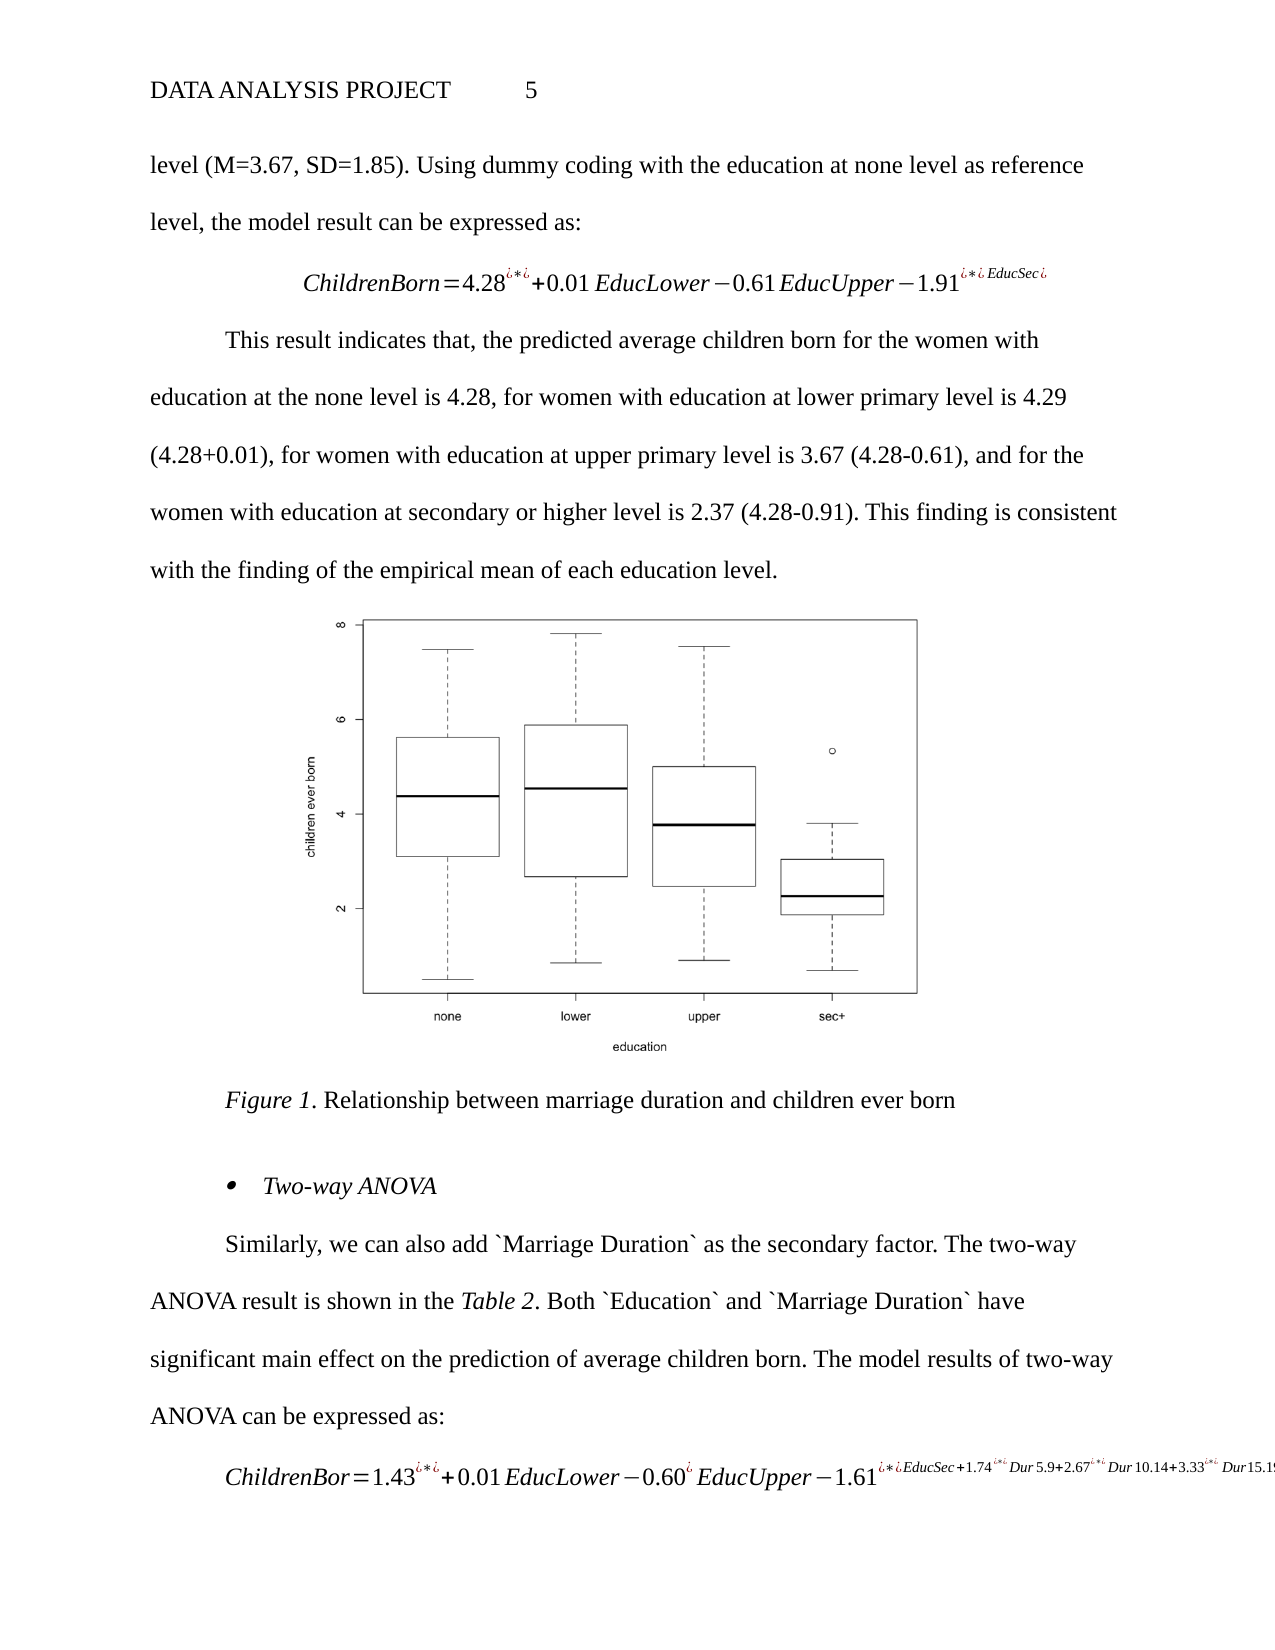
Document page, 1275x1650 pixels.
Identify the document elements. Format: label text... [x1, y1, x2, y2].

picture [305, 608, 928, 1057]
text This result indicates that, the predicted average children born for the women with education at the none level is 4.28, for women with education at lower primary level is 4.29 (4.28+0.01), for women with education at upper primary level is 3.67 (4.28-0.61), and for the women with education at secondary or higher level is 2.37 (4.28-0.91). This finding is consistent with the finding of the empirical mean of each education level. [150, 325, 1125, 584]
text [150, 150, 1125, 236]
text Similarly, we can also add `Marriage Duration` as the secondary factor. The two-way ANOVA result is shown in the Table 2. Both `Education` and `Marriage Duration` have significant main effect on the prediction of average children born. The model results of two-way ANOVA can be expressed as: [150, 1229, 1125, 1430]
list Two-way ANOVA [225, 1171, 1125, 1200]
